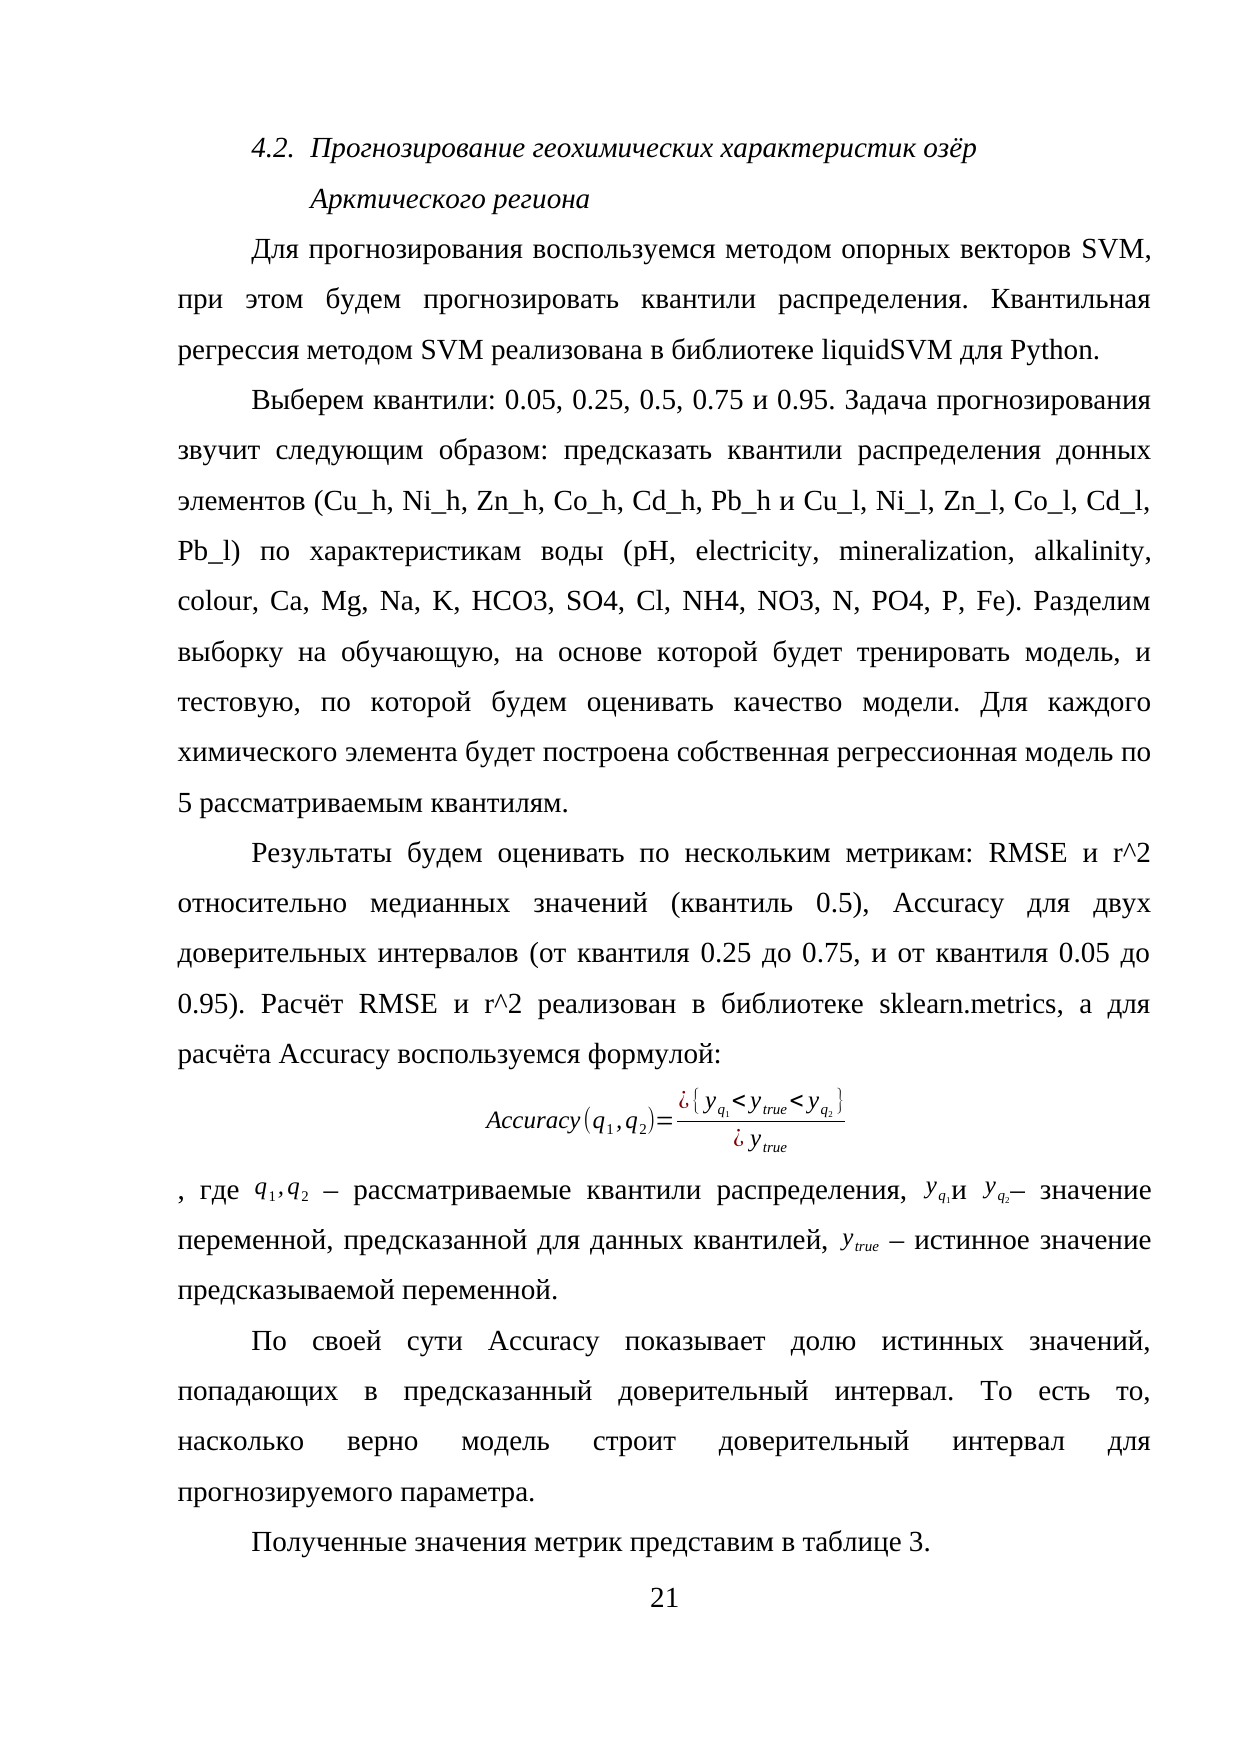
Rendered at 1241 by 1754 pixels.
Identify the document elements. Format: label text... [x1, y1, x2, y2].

text Полученные значения метрик представим в таблице 3. [177, 1524, 1152, 1558]
subtitle Прогнозирование геохимических характеристик озёр Арктического региона [251, 131, 1152, 214]
text Выберем квантили: 0.05, 0.25, 0.5, 0.75 и 0.95. Задача прогнозирования звучит следующим образом: предсказать квантили распределения донных элементов (Cu_h, Ni_h, Zn_h, Co_h, Cd_h, Pb_h и Cu_l, Ni_l, Zn_l, Co_l, Cd_l, Pb_l) по характеристикам воды (pH, electricity, mineralization, alkalinity, colour, Ca, Mg, Na, K, HCO3, SO4, Cl, NH4, NO3, N, PO4, P, Fe). Разделим выборку на обучающую, на основе которой будет тренировать модель, и тестовую, по которой будем оценивать качество модели. Для каждого химического элемента будет построена собственная регрессионная модель по 5 рассматриваемым квантилям. [177, 382, 1152, 818]
text По своей сути Accuracy показывает долю истинных значений, попадающих в предсказанный доверительный интервал. То есть то, насколько верно модель строит доверительный интервал для прогнозируемого параметра. [177, 1323, 1152, 1507]
text , где – рассматриваемые квантили распределения, и – значение переменной, предсказанной для данных квантилей, – истинное значение предсказываемой переменной. [177, 1172, 1152, 1306]
text Результаты будем оценивать по нескольким метрикам: RMSE и r^2 относительно медианных значений (квантиль 0.5), Accuracy для двух доверительных интервалов (от квантиля 0.25 до 0.75, и от квантиля 0.05 до 0.95). Расчёт RMSE и r^2 реализован в библиотеке sklearn.metrics, а для расчёта Accuracy воспользуемся формулой: [177, 835, 1152, 1070]
text Для прогнозирования воспользуемся методом опорных векторов SVM, при этом будем прогнозировать квантили распределения. Квантильная регрессия методом SVM реализована в библиотеке liquidSVM для Python. [177, 231, 1152, 365]
